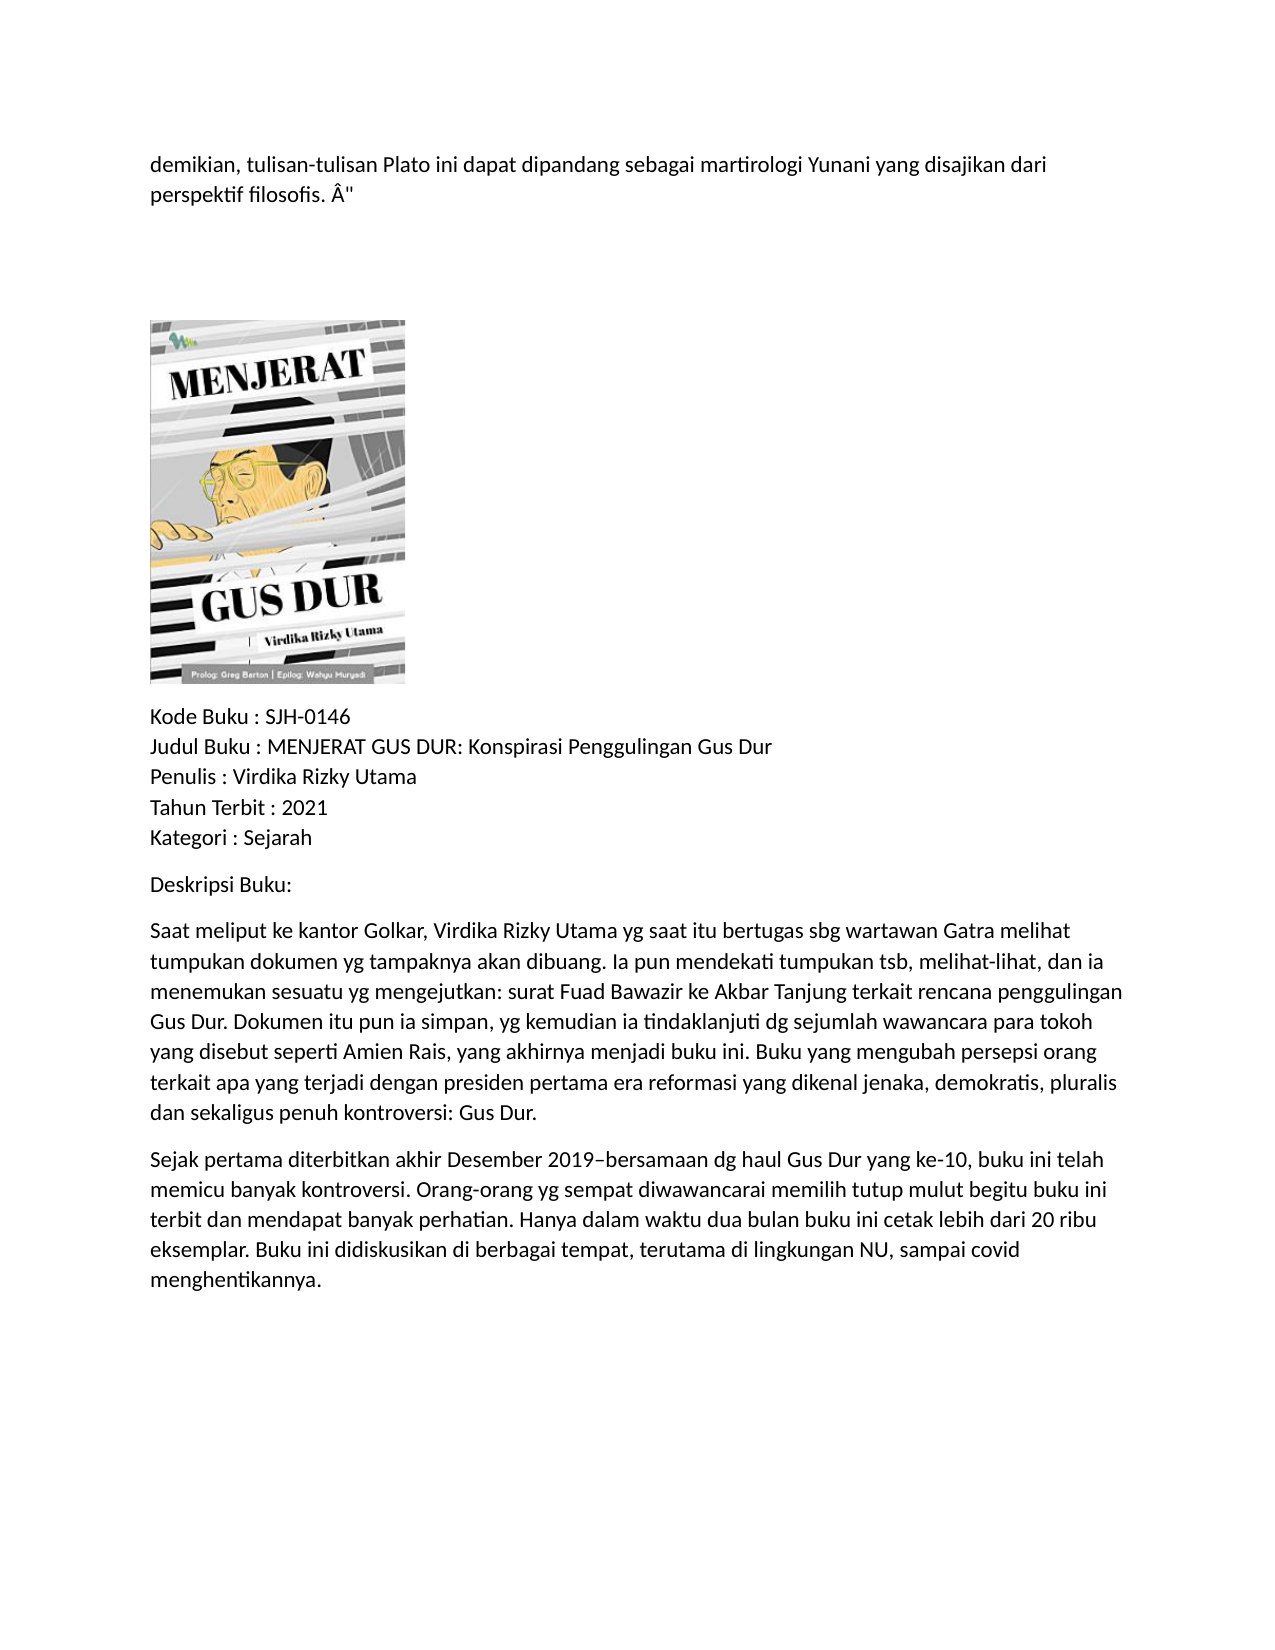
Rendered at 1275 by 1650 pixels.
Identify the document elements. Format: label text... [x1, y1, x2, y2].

text Sejak pertama diterbitkan akhir Desember 2019–bersamaan dg haul Gus Dur yang ke-10, buku ini telah memicu banyak kontroversi. Orang-orang yg sempat diwawancarai memilih tutup mulut begitu buku ini terbit dan mendapat banyak perhatian. Hanya dalam waktu dua bulan buku ini cetak lebih dari 20 ribu eksemplar. Buku ini didiskusikan di berbagai tempat, terutama di lingkungan NU, sampai covid menghentikannya. [150, 1145, 1125, 1294]
text Deskripsi Buku: [150, 870, 1125, 898]
text Saat meliput ke kantor Golkar, Virdika Rizky Utama yg saat itu bertugas sbg wartawan Gatra melihat tumpukan dokumen yg tampaknya akan dibuang. Ia pun mendekati tumpukan tsb, melihat-lihat, dan ia menemukan sesuatu yg mengejutkan: surat Fuad Bawazir ke Akbar Tanjung terkait rencana penggulingan Gus Dur. Dokumen itu pun ia simpan, yg kemudian ia tindaklanjuti dg sejumlah wawancara para tokoh yang disebut seperti Amien Rais, yang akhirnya menjadi buku ini. Buku yang mengubah persepsi orang terkait apa yang terjadi dengan presiden pertama era reformasi yang dikenal jenaka, demokratis, pluralis dan sekaligus penuh kontroversi: Gus Dur. [150, 917, 1125, 1126]
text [150, 150, 1125, 208]
text Kode Buku : SJH-0146 Judul Buku : MENJERAT GUS DUR: Konspirasi Penggulingan Gus Dur Penulis : Virdika Rizky Utama Tahun Terbit : 2021 Kategori : Sejarah [150, 702, 1125, 851]
picture [150, 320, 406, 684]
